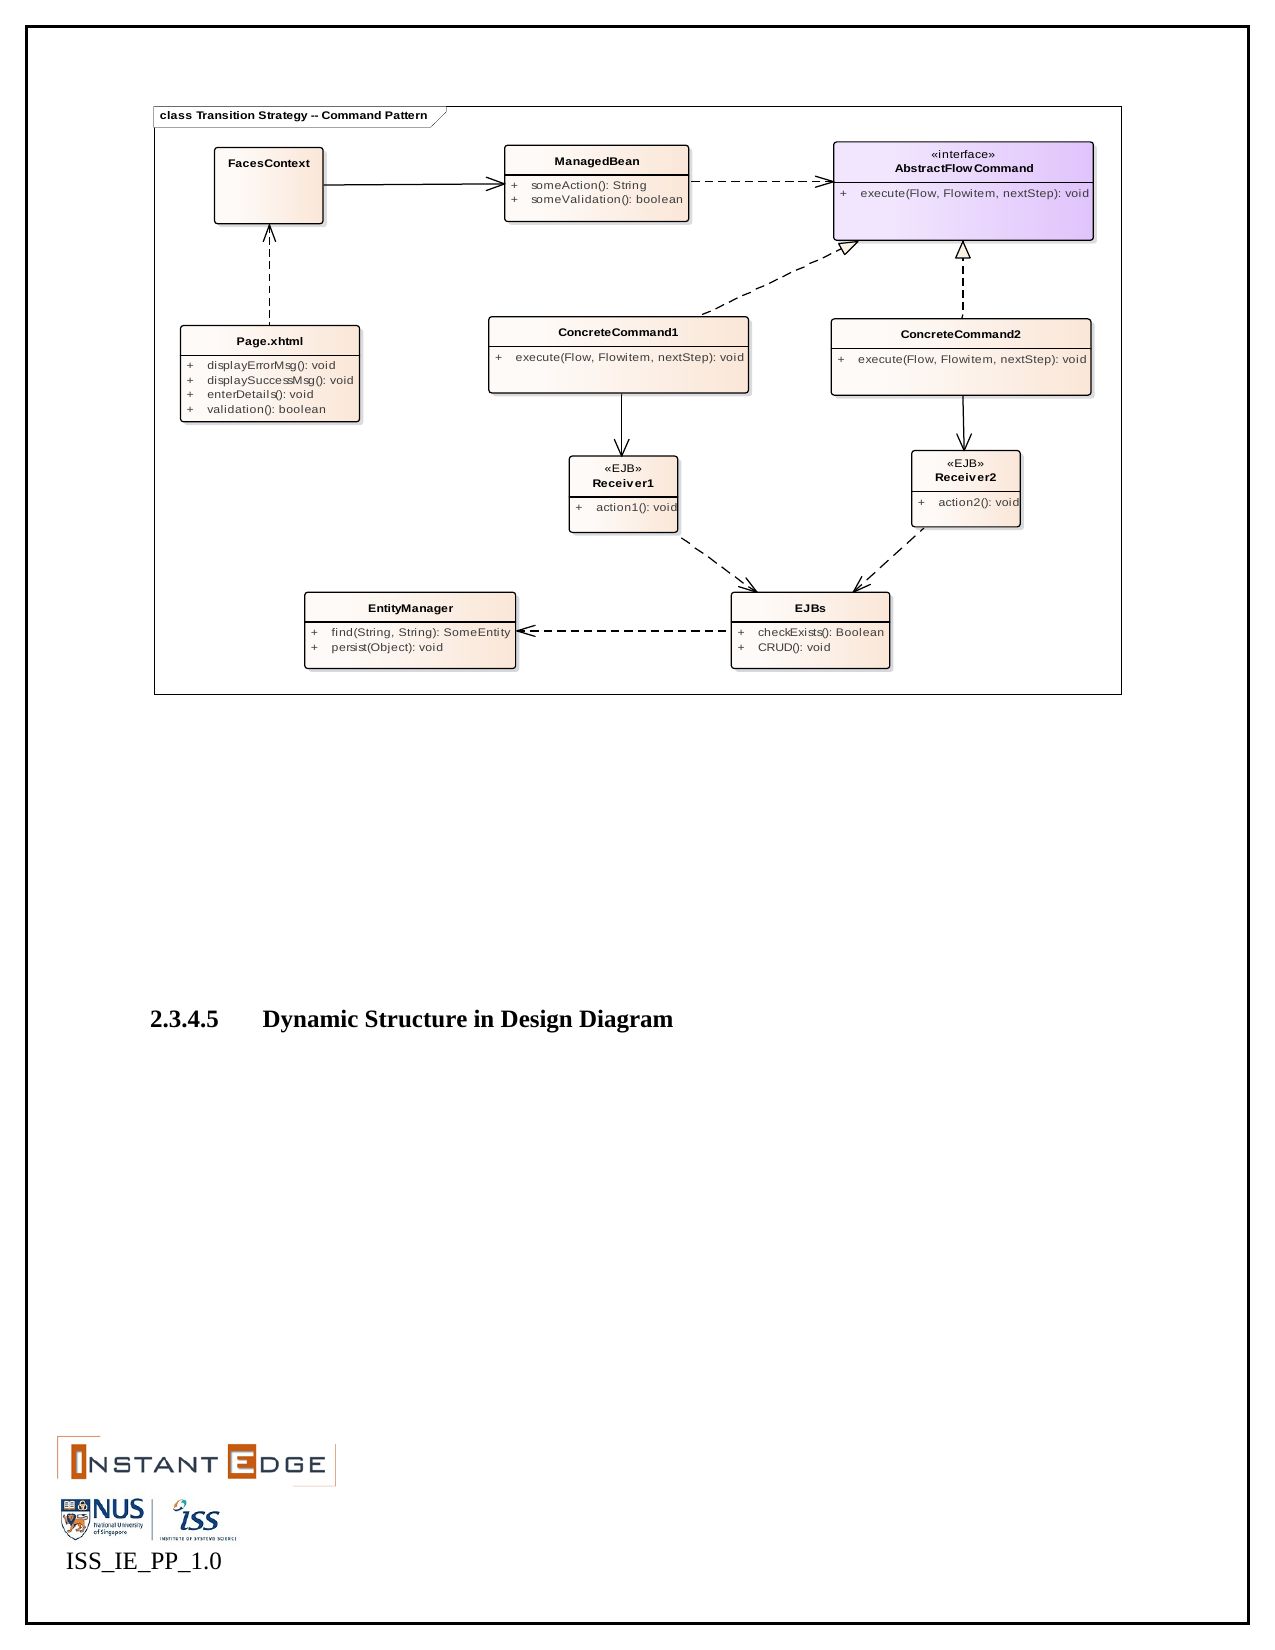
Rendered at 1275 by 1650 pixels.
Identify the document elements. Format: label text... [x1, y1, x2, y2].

list Dynamic Structure in Design Diagram [150, 1004, 1125, 1033]
picture [56, 1435, 337, 1547]
